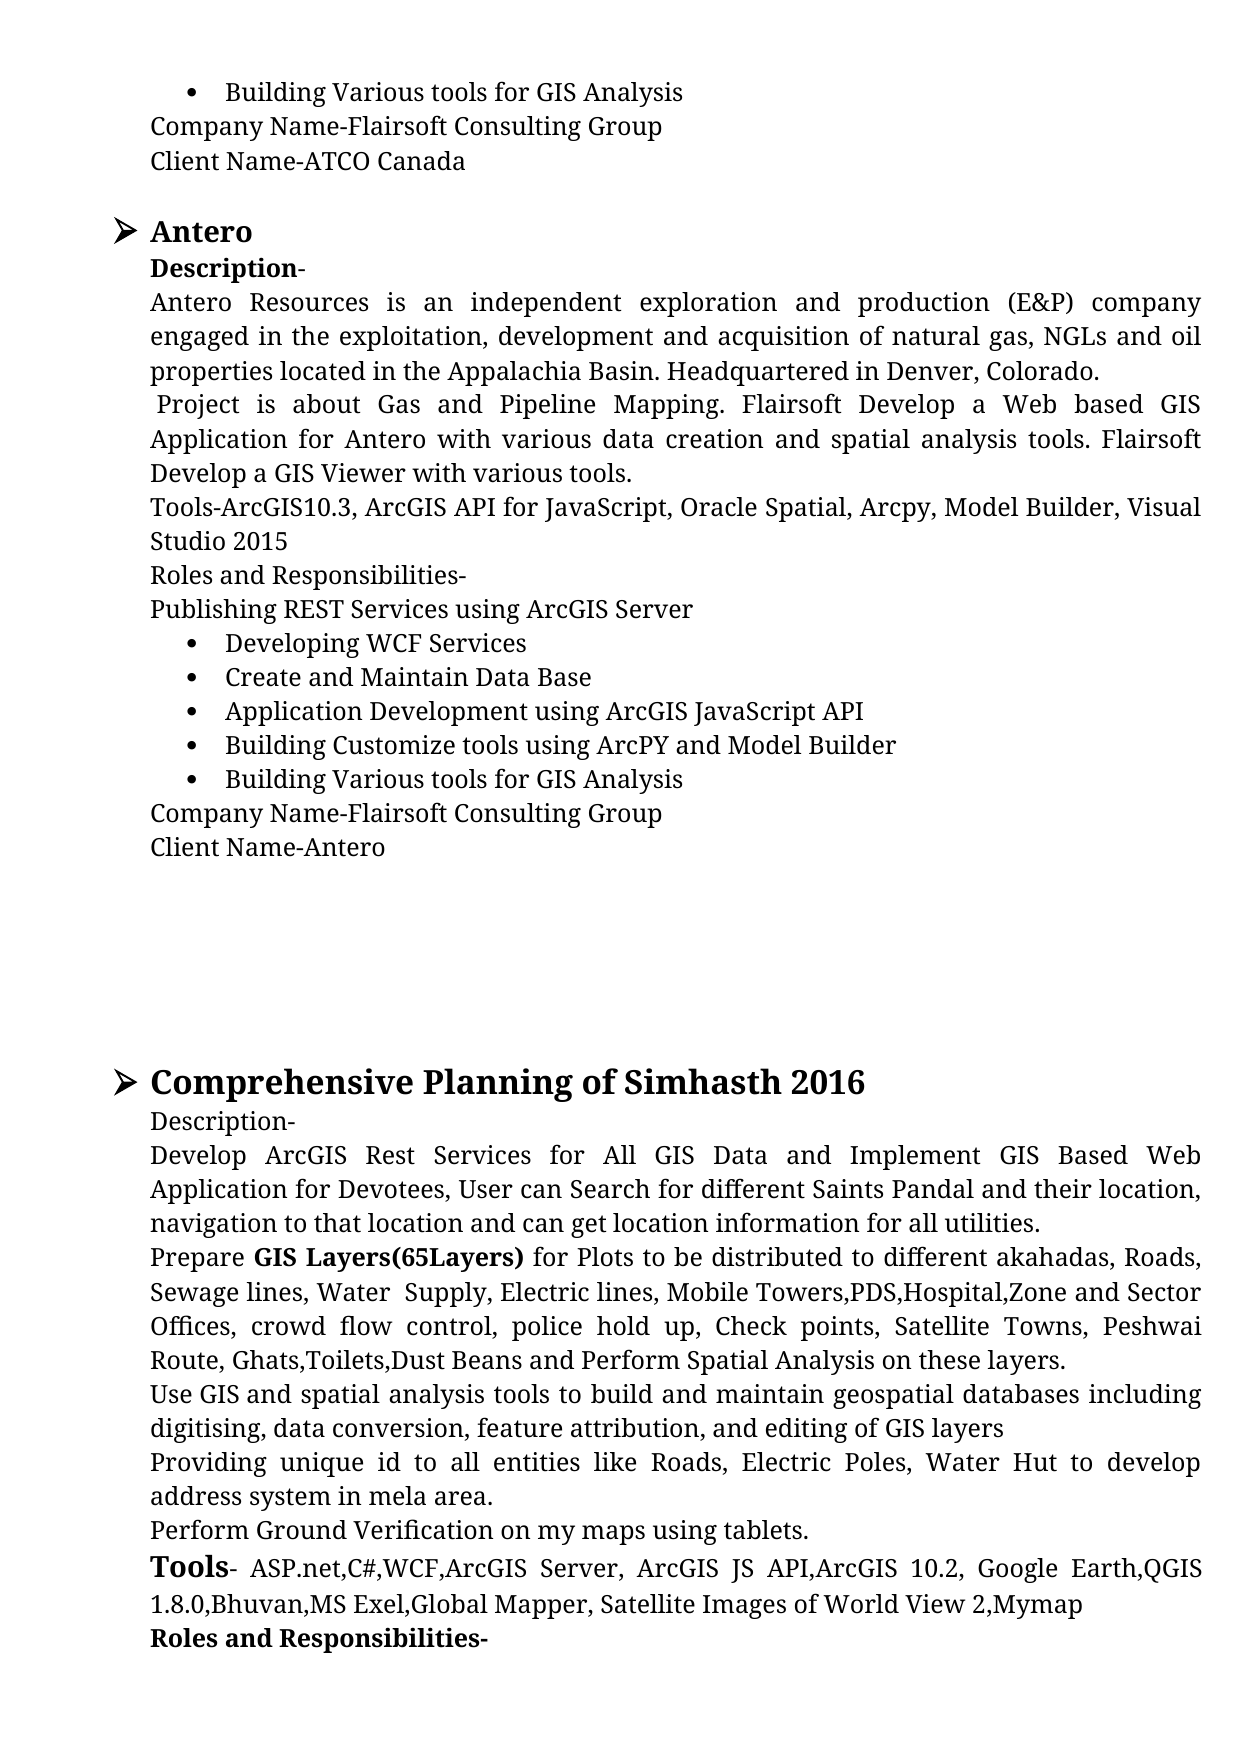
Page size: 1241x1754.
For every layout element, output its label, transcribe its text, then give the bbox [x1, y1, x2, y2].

text Description- [150, 251, 1203, 285]
text Providing unique id to all entities like Roads, Electric Poles, Water Hut to develop address system in mela area. [150, 1444, 1203, 1513]
text Prepare GIS Layers(65Layers) for Plots to be distributed to different akahadas, Roads, Sewage lines, Water Supply, Electric lines, Mobile Towers,PDS,Hospital,Zone and Sector Offices, crowd flow control, police hold up, Check points, Satellite Towns, Peshwai Route, Ghats,Toilets,Dust Beans and Perform Spatial Analysis on these layers. [150, 1240, 1203, 1376]
text Project is about Gas and Pipeline Mapping. Flairsoft Develop a Web based GIS Application for Antero with various data creation and spatial analysis tools. Flairsoft Develop a GIS Viewer with various tools. [150, 387, 1203, 489]
list Create and Maintain Data Base [187, 660, 1203, 694]
list Building Various tools for GIS Analysis [187, 762, 1203, 796]
text Roles and Responsibilities- [150, 1620, 1203, 1654]
text Use GIS and spatial analysis tools to build and maintain geospatial databases including digitising, data conversion, feature attribution, and editing of GIS layers [150, 1376, 1203, 1444]
text Perform Ground Verification on my maps using tablets. [150, 1513, 1203, 1547]
text Client Name-Antero [75, 830, 1203, 864]
list Developing WCF Services [187, 626, 1203, 660]
text Client Name-ATCO Canada [75, 143, 1203, 177]
text Description- [150, 1104, 1203, 1138]
text Company Name-Flairsoft Consulting Group [75, 109, 1203, 143]
text Publishing REST Services using ArcGIS Server [150, 592, 1203, 626]
list Comprehensive Planning of Simhasth 2016 [75, 1058, 1165, 1104]
text Company Name-Flairsoft Consulting Group [75, 796, 1203, 830]
text Antero Resources is an independent exploration and production (E&P) company engaged in the exploitation, development and acquisition of natural gas, NGLs and oil properties located in the Appalachia Basin. Headquartered in Denver, Colorado. [150, 285, 1203, 387]
text Develop ArcGIS Rest Services for All GIS Data and Implement GIS Based Web Application for Devotees, User can Search for different Saints Pandal and their location, navigation to that location and can get location information for all utilities. [150, 1138, 1203, 1240]
text Tools- ASP.net,C#,WCF,ArcGIS Server, ArcGIS JS API,ArcGIS 10.2, Google Earth,QGIS 1.8.0,Bhuvan,MS Exel,Global Mapper, Satellite Images of World View 2,Mymap [150, 1547, 1203, 1620]
list Antero [75, 211, 1165, 251]
list Application Development using ArcGIS JavaScript API [187, 694, 1203, 728]
list Building Customize tools using ArcPY and Model Builder [187, 728, 1203, 762]
text Roles and Responsibilities- [150, 557, 1203, 592]
text Tools-ArcGIS10.3, ArcGIS API for JavaScript, Oracle Spatial, Arcpy, Model Builder, Visual Studio 2015 [150, 489, 1203, 557]
list Building Various tools for GIS Analysis [187, 75, 1203, 109]
